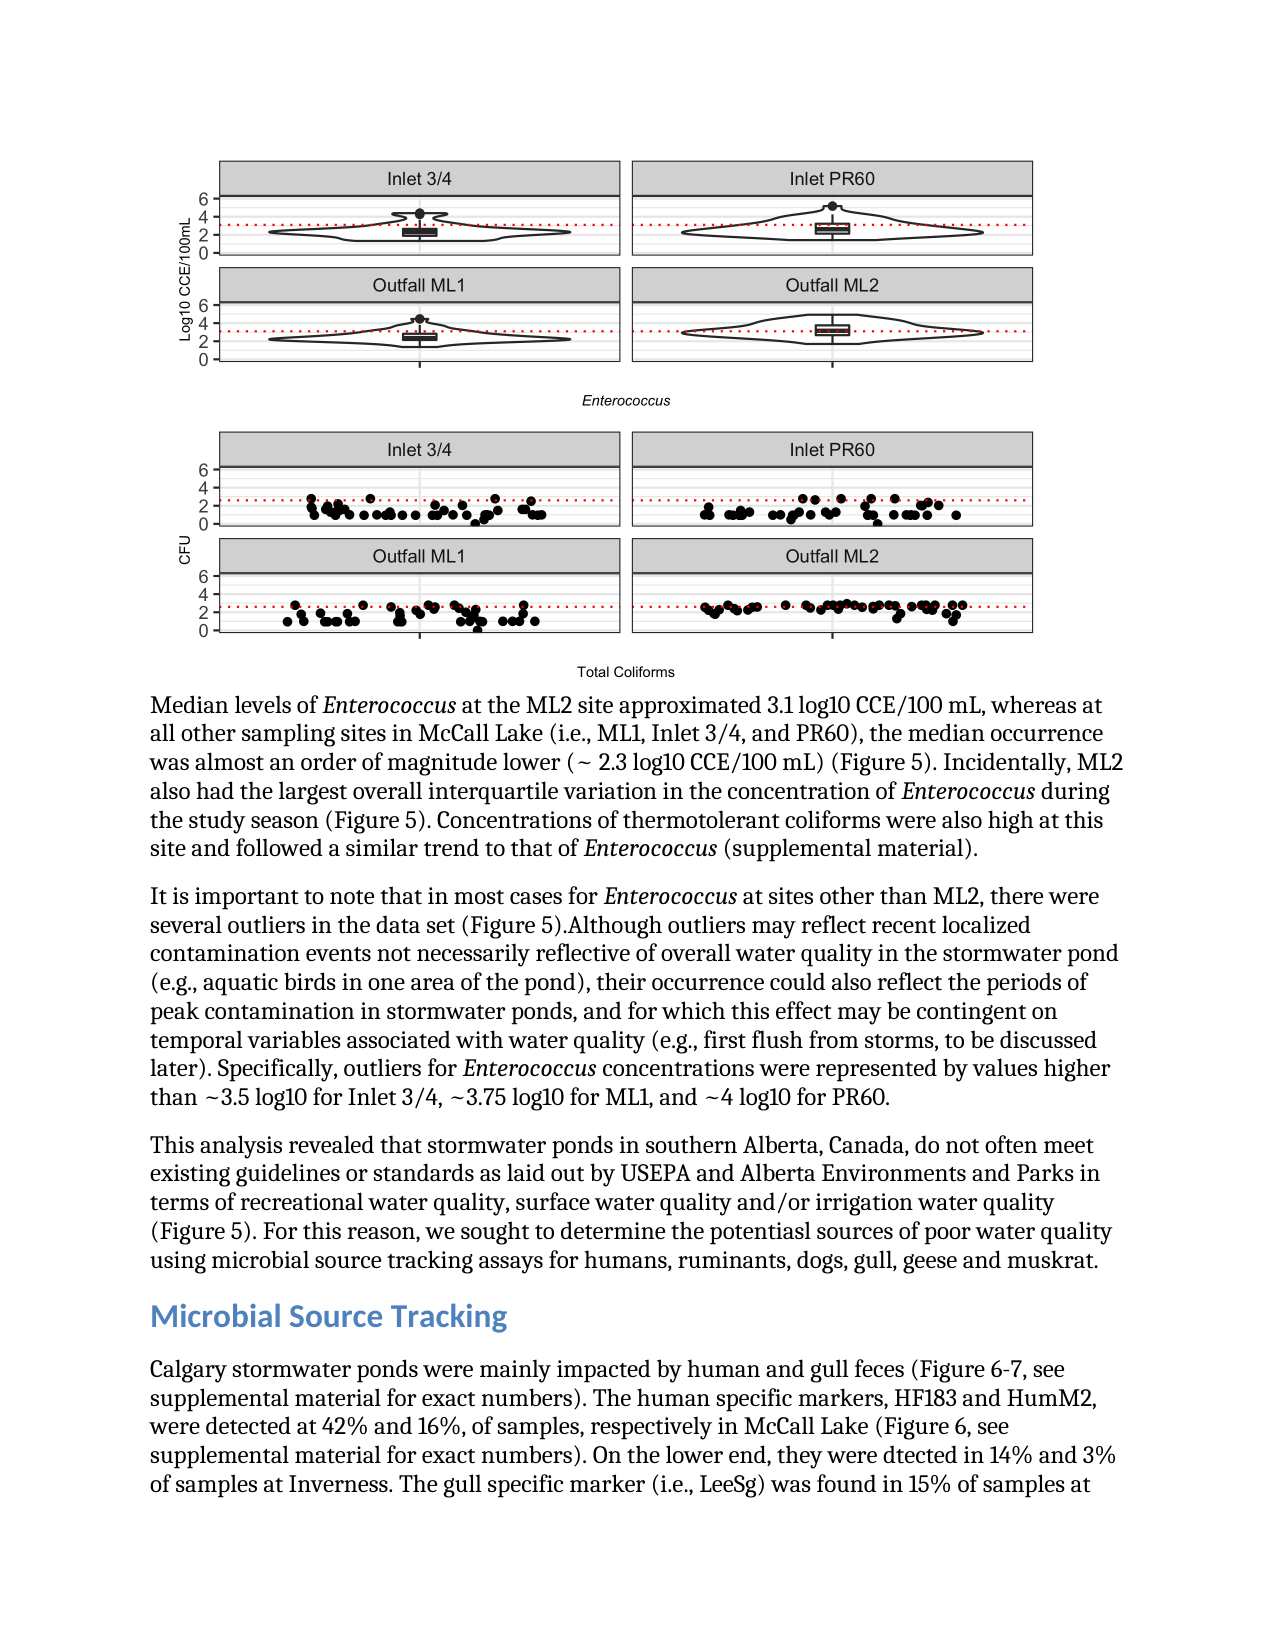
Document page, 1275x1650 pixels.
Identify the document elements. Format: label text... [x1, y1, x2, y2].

picture [168, 150, 1044, 691]
text This analysis revealed that stormwater ponds in southern Alberta, Canada, do not often meet existing guidelines or standards as laid out by USEPA and Alberta Environments and Parks in terms of recreational water quality, surface water quality and/or irrigation water quality (Figure 5). For this reason, we sought to determine the potentiasl sources of poor water quality using microbial source tracking assays for humans, ruminants, dogs, gull, geese and muskrat. [150, 1131, 1125, 1274]
text It is important to note that in most cases for Enterococcus at sites other than ML2, there were several outliers in the data set (Figure 5).Although outliers may reflect recent localized contamination events not necessarily reflective of overall water quality in the stormwater pond (e.g., aquatic birds in one area of the pond), their occurrence could also reflect the periods of peak contamination in stormwater ponds, and for which this effect may be contingent on temporal variables associated with water quality (e.g., first flush from storms, to be discussed later). Specifically, outliers for Enterococcus concentrations were represented by values higher than ~3.5 log10 for Inlet 3/4, ~3.75 log10 for ML1, and ~4 log10 for PR60. [150, 882, 1125, 1112]
subtitle Microbial Source Tracking [150, 1295, 1125, 1336]
